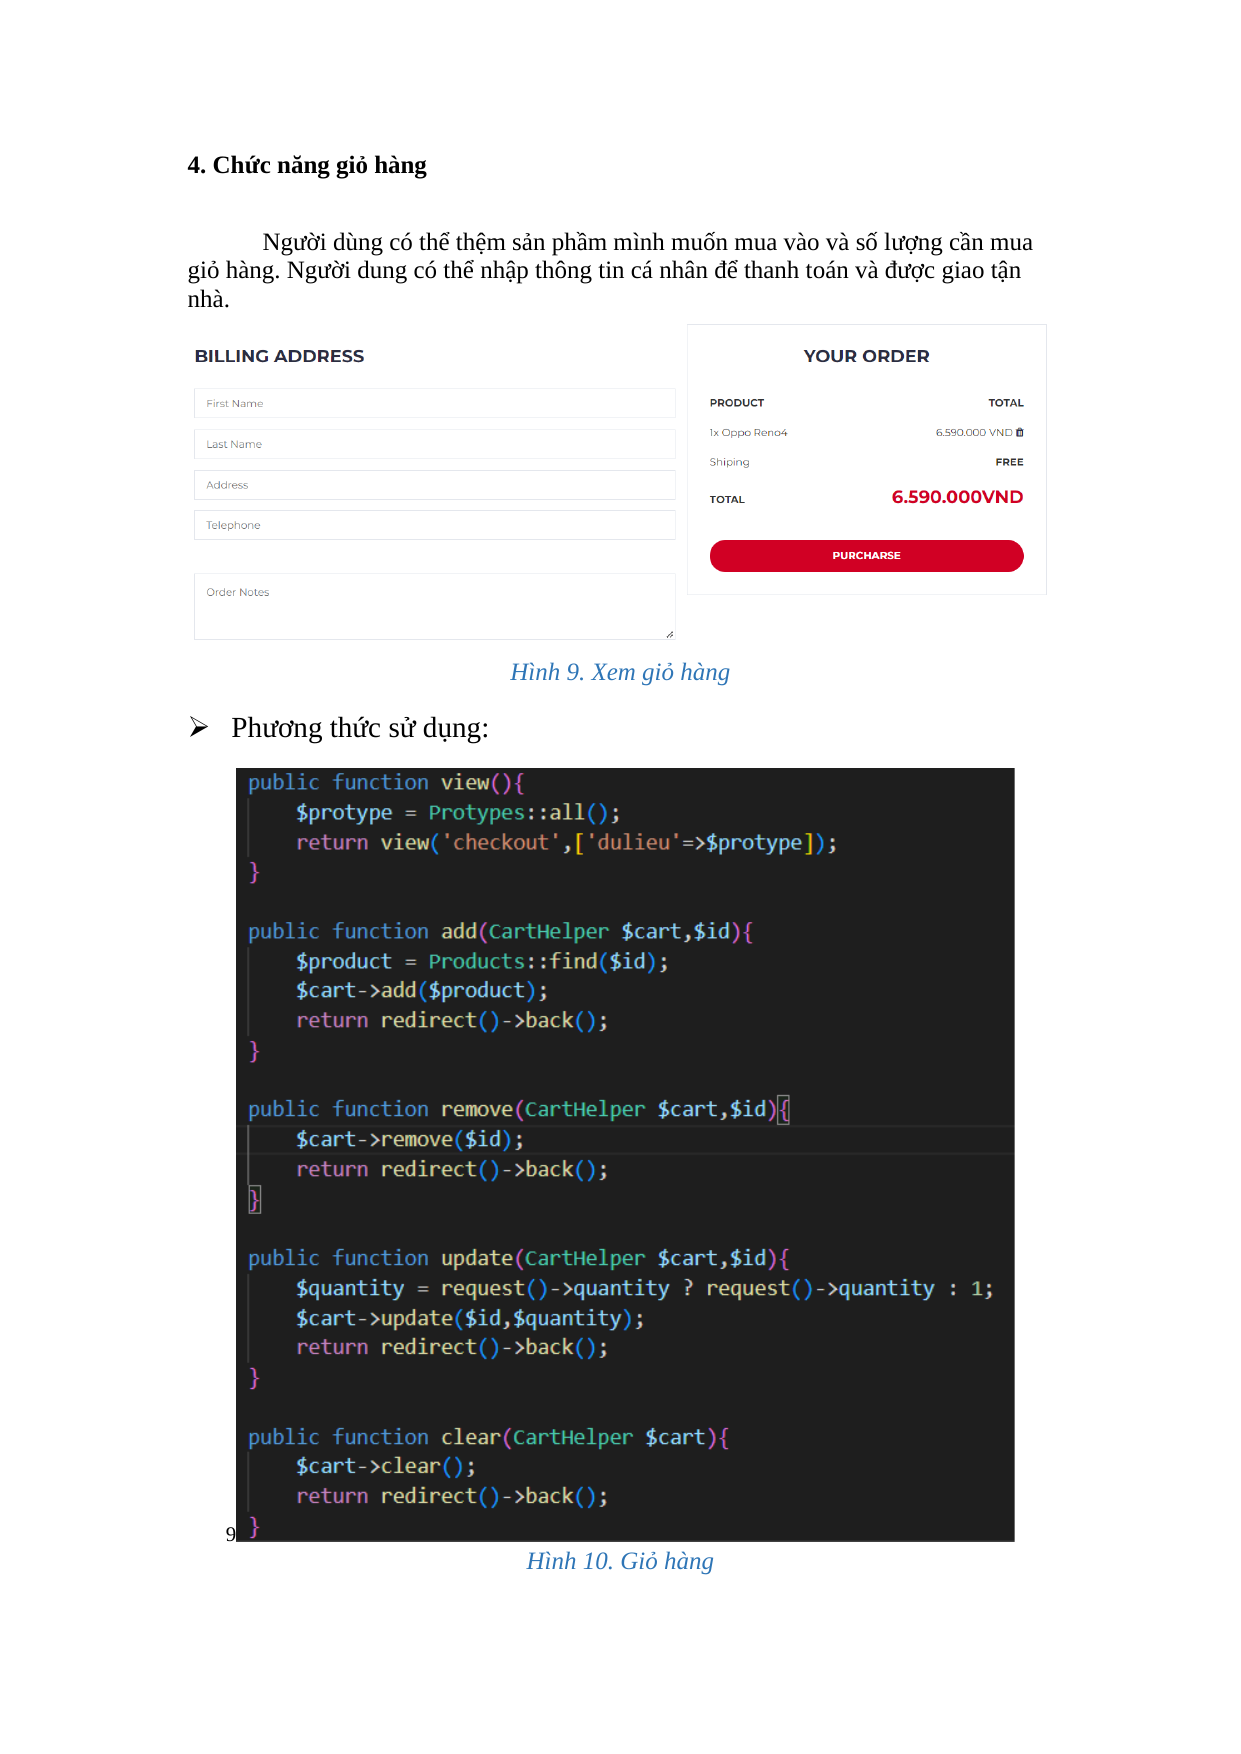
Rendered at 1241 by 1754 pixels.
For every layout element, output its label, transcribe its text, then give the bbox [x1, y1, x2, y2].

list Hình 9. Xem giỏ hàng [187, 657, 1053, 686]
picture [188, 313, 1053, 658]
picture [236, 768, 1015, 1542]
subtitle Chức năng giỏ hàng [187, 150, 1053, 179]
list Hình 10. Giỏ hàng [187, 1546, 1053, 1575]
list Người dùng có thể thệm sản phầm mình muốn mua vào và số lượng cần mua giỏ hàng. Người dung có thể nhập thông tin cá nhân để thanh toán và được giao tận nhà. [187, 227, 1053, 313]
list Phương thức sử dụng: [187, 710, 1053, 744]
